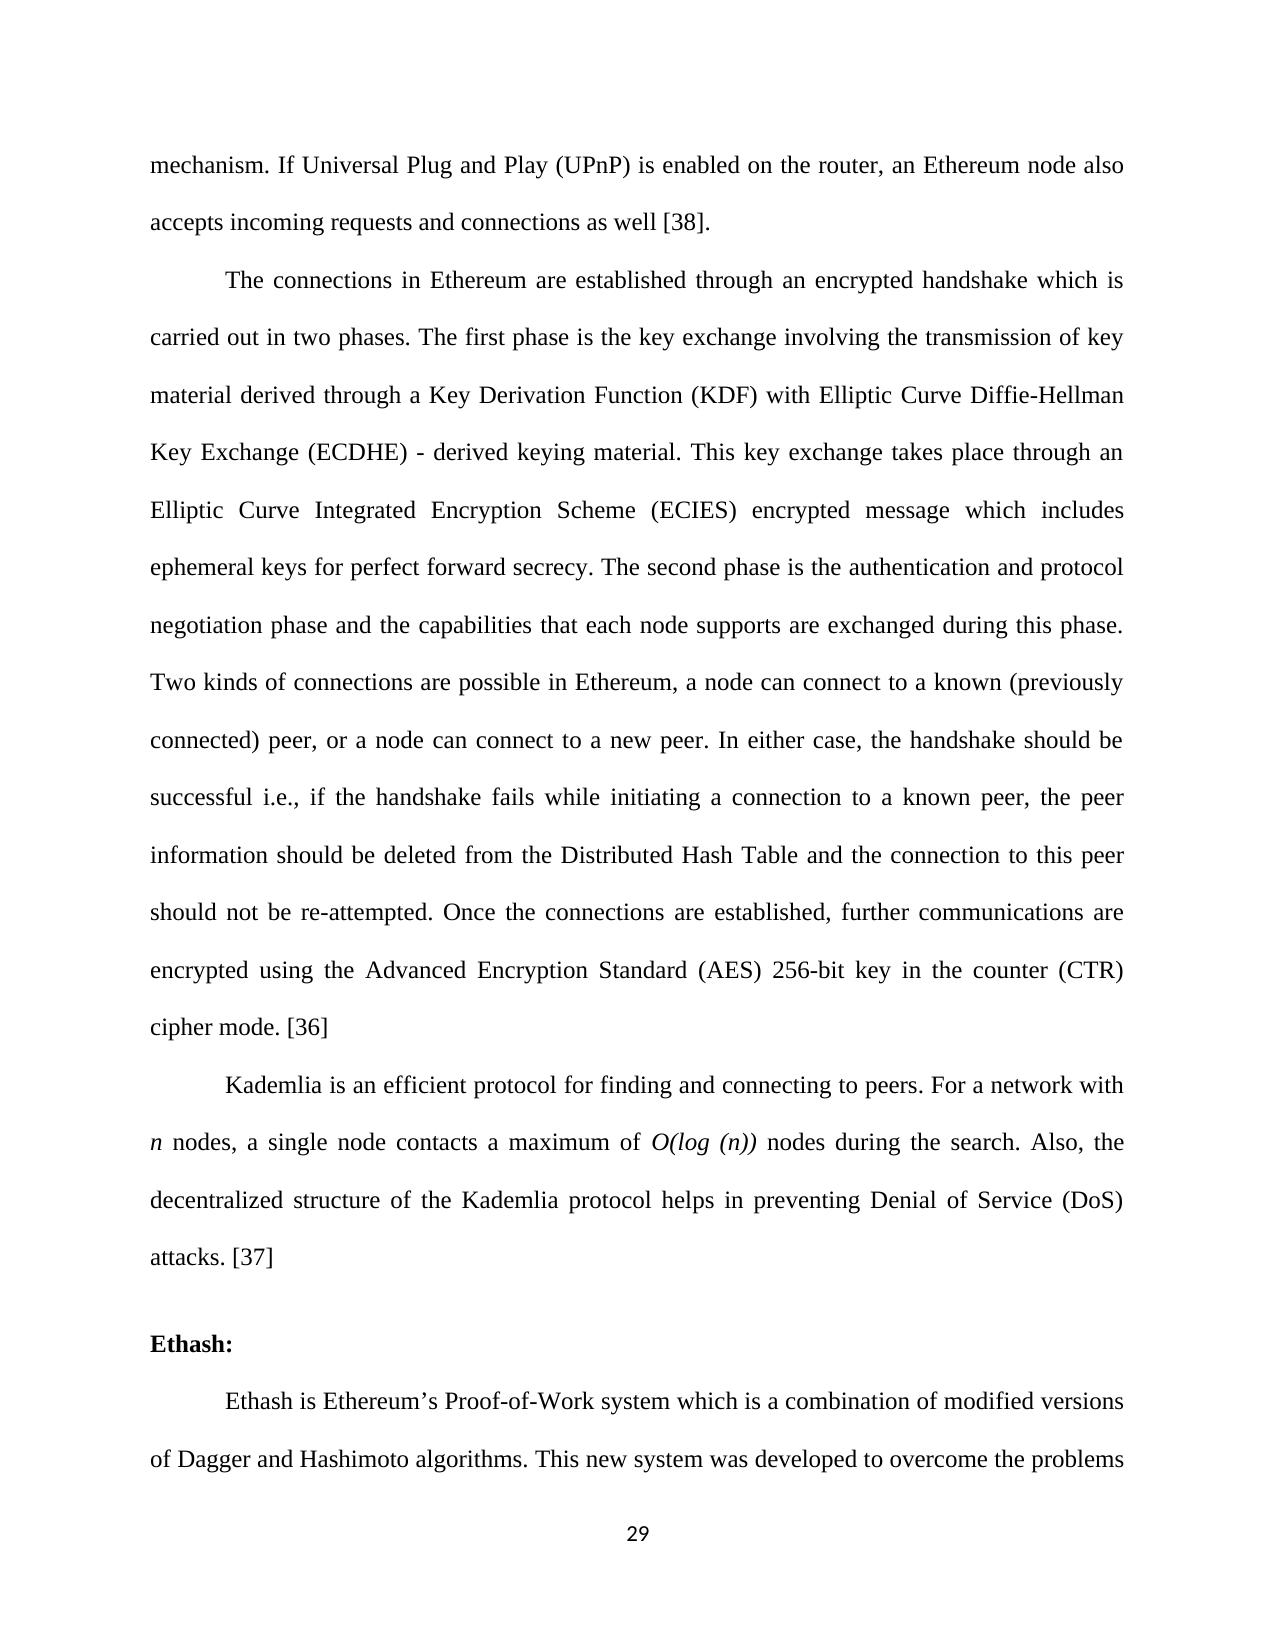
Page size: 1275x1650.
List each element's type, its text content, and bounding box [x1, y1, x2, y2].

text The connections in Ethereum are established through an encrypted handshake which is carried out in two phases. The first phase is the key exchange involving the transmission of key material derived through a Key Derivation Function (KDF) with Elliptic Curve Diffie-Hellman Key Exchange (ECDHE) - derived keying material. This key exchange takes place through an Elliptic Curve Integrated Encryption Scheme (ECIES) encrypted message which includes ephemeral keys for perfect forward secrecy. The second phase is the authentication and protocol negotiation phase and the capabilities that each node supports are exchanged during this phase. Two kinds of connections are possible in Ethereum, a node can connect to a known (previously connected) peer, or a node can connect to a new peer. In either case, the handshake should be successful i.e., if the handshake fails while initiating a connection to a known peer, the peer information should be deleted from the Distributed Hash Table and the connection to this peer should not be re-attempted. Once the connections are established, further communications are encrypted using the Advanced Encryption Standard (AES) 256-bit key in the counter (CTR) cipher mode. [36] [150, 265, 1125, 1041]
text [150, 1386, 1125, 1472]
text Ethash: [150, 1329, 1125, 1357]
text Kademlia is an efficient protocol for finding and connecting to peers. For a network with n nodes, a single node contacts a maximum of O(log (n)) nodes during the search. Also, the decentralized structure of the Kademlia protocol helps in preventing Denial of Service (DoS) attacks. [37] [150, 1070, 1125, 1271]
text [150, 150, 1125, 236]
